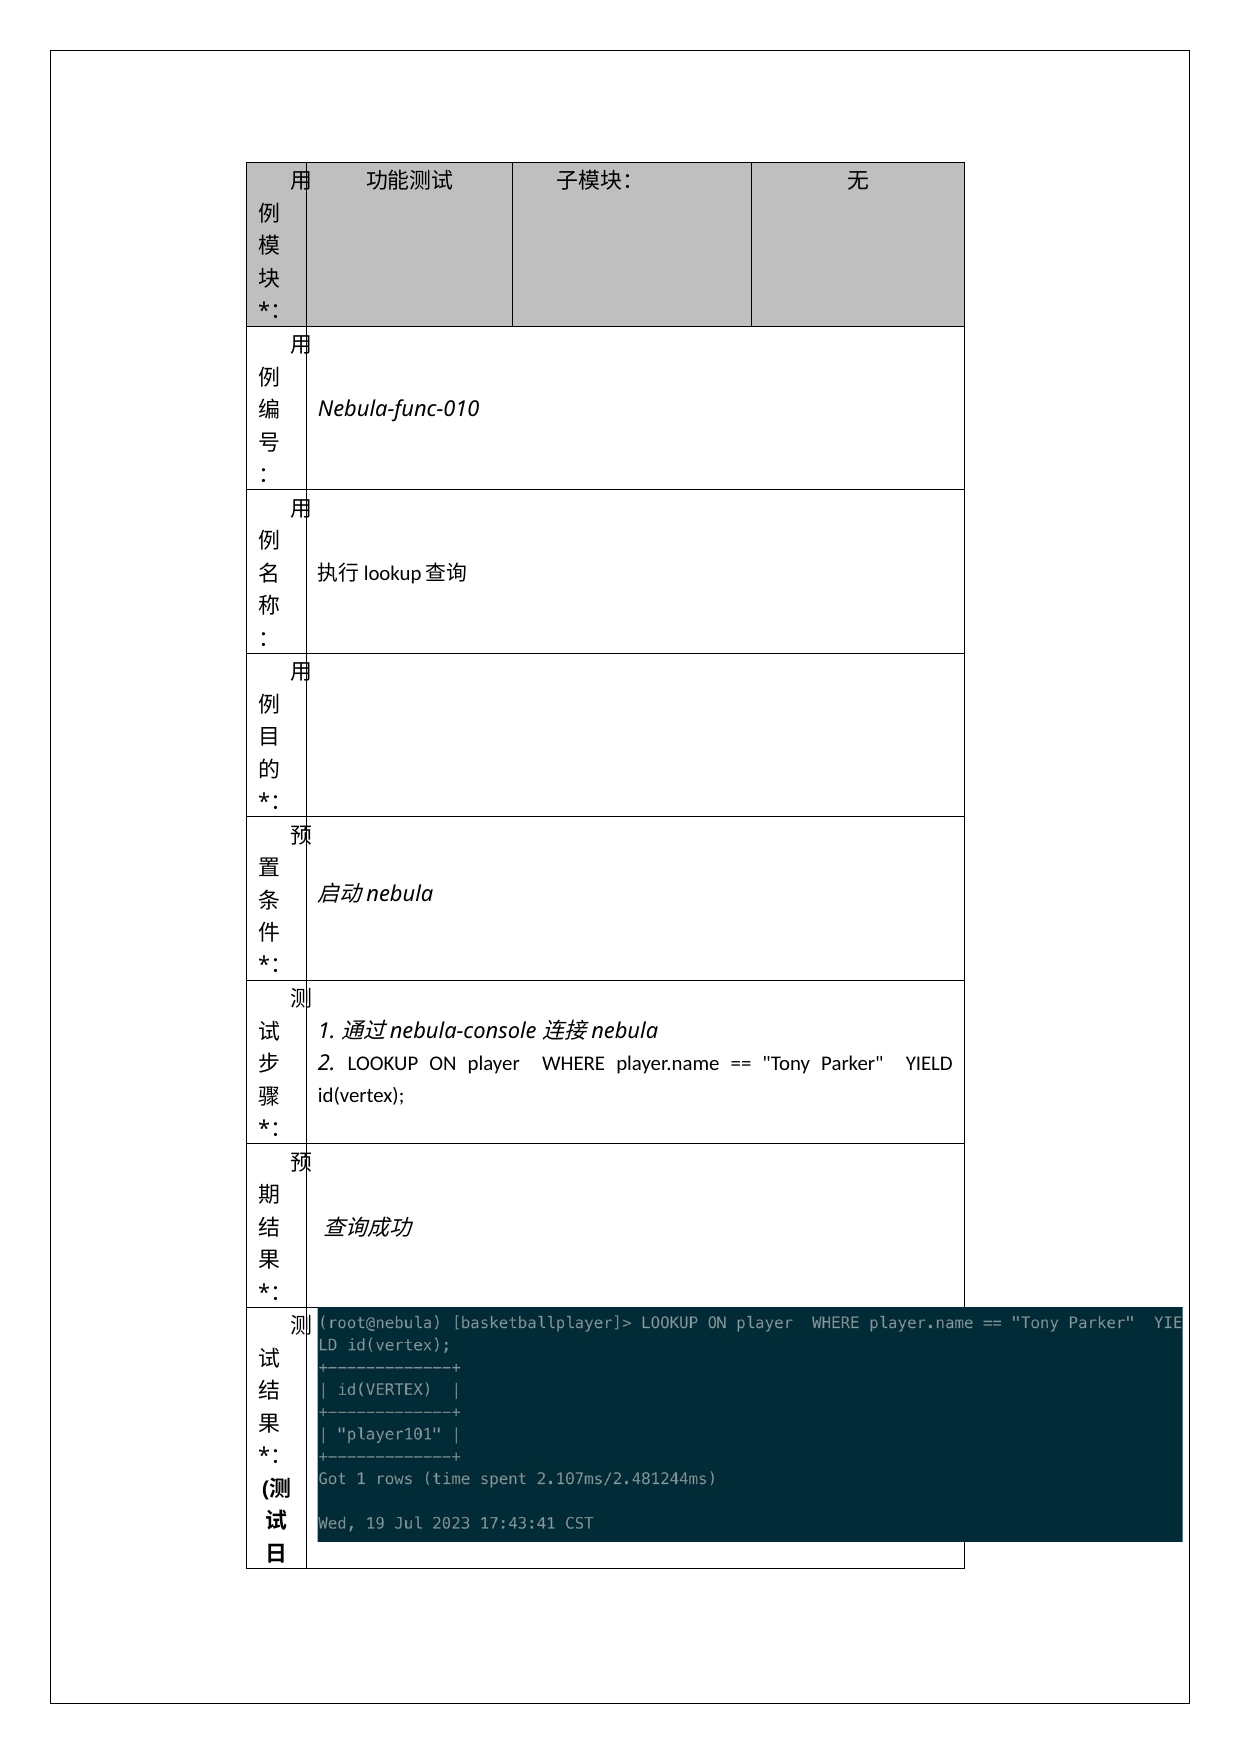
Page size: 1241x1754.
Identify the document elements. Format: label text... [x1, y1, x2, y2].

picture [1069, 1316, 1078, 1328]
picture [415, 1384, 422, 1394]
picture [899, 1319, 916, 1334]
picture [549, 1316, 554, 1328]
picture [871, 1319, 877, 1331]
table_header 功能测试 [307, 163, 512, 326]
picture [605, 1319, 612, 1327]
table_cell [307, 654, 964, 816]
picture [386, 1319, 393, 1328]
picture [357, 1473, 364, 1484]
picture [366, 1317, 383, 1331]
picture [984, 1321, 1001, 1325]
table_cell 用例名称： [247, 490, 306, 653]
picture [671, 1473, 706, 1484]
picture [368, 1517, 373, 1529]
picture [566, 1517, 573, 1529]
picture [443, 1407, 459, 1416]
picture [576, 1517, 583, 1529]
picture [586, 1517, 593, 1523]
picture [357, 1339, 365, 1350]
picture [881, 1316, 887, 1328]
picture [385, 1475, 412, 1484]
picture [833, 1316, 839, 1328]
picture [339, 1319, 355, 1328]
picture [482, 1320, 487, 1328]
picture [376, 1517, 384, 1528]
picture [519, 1474, 525, 1484]
picture [425, 1428, 431, 1439]
table_cell 1. 通过 nebula-console 连接 nebula 2. LOOKUP ON player WHERE player.name == "Tony Parker" YIELD id(vertex); [307, 981, 964, 1143]
picture [1108, 1316, 1133, 1328]
picture [576, 1473, 582, 1483]
picture [416, 1316, 421, 1328]
picture [468, 1319, 478, 1328]
picture [339, 1474, 344, 1484]
picture [395, 1517, 401, 1529]
picture [482, 1476, 487, 1484]
picture [738, 1319, 744, 1331]
picture [1021, 1315, 1031, 1328]
table_cell 执行lookup查询 [307, 490, 964, 653]
picture [424, 1344, 431, 1350]
table_cell 测试步骤*： [247, 981, 306, 1143]
picture [652, 1472, 668, 1484]
picture [490, 1475, 507, 1487]
picture [566, 1473, 574, 1484]
picture [384, 1383, 393, 1394]
picture [317, 1339, 336, 1350]
table_header 用例模块*： [247, 163, 306, 326]
picture [585, 1319, 592, 1331]
picture [405, 1520, 412, 1529]
picture [424, 1319, 431, 1329]
picture [529, 1319, 536, 1328]
table_cell 查询成功 [307, 1144, 964, 1307]
picture [519, 1316, 526, 1328]
table_cell 用例编号： [247, 327, 306, 489]
picture [576, 1319, 582, 1328]
picture [642, 1317, 649, 1328]
picture [633, 1473, 640, 1484]
picture [604, 1473, 611, 1487]
table_cell 预期结果*： [247, 1144, 306, 1307]
table_header 无 [752, 163, 964, 326]
picture [1012, 1317, 1019, 1325]
picture [397, 1342, 404, 1350]
picture [558, 1473, 564, 1486]
picture [585, 1474, 593, 1484]
picture [358, 1427, 363, 1439]
picture [348, 1430, 356, 1441]
picture [317, 1517, 346, 1529]
picture [490, 1316, 498, 1328]
picture [482, 1518, 488, 1529]
picture [519, 1517, 526, 1527]
picture [786, 1319, 792, 1327]
picture [842, 1315, 858, 1328]
picture [1175, 1316, 1183, 1328]
picture [1042, 1319, 1048, 1328]
table_cell 测试结果*： (测试日志 或 截图) [247, 1308, 306, 1568]
picture [358, 1317, 364, 1328]
picture [434, 1473, 440, 1485]
picture [438, 1517, 460, 1529]
picture [757, 1319, 763, 1328]
picture [317, 1473, 336, 1484]
picture [548, 1517, 553, 1530]
picture [329, 1319, 336, 1328]
table_header 子模块： [513, 163, 751, 326]
table_cell 用例目的*： [247, 654, 306, 816]
picture [1154, 1315, 1171, 1328]
picture [396, 1431, 402, 1439]
picture [595, 1320, 602, 1326]
picture [1051, 1319, 1058, 1332]
picture [349, 1340, 355, 1350]
picture [414, 1342, 422, 1350]
picture [1090, 1319, 1096, 1327]
table_cell [307, 1308, 964, 1568]
picture [652, 1316, 687, 1328]
picture [936, 1317, 972, 1328]
picture [539, 1315, 545, 1328]
picture [376, 1383, 384, 1395]
picture [509, 1475, 516, 1484]
picture [320, 1364, 336, 1370]
table_cell 启动 nebula [307, 817, 964, 980]
picture [890, 1319, 896, 1328]
picture [709, 1316, 727, 1328]
picture [367, 1384, 374, 1394]
table_cell 预置条件*： [247, 817, 306, 980]
picture [1098, 1316, 1103, 1328]
picture [378, 1475, 383, 1483]
picture [643, 1473, 649, 1485]
picture [500, 1319, 508, 1328]
picture [538, 1473, 544, 1484]
picture [509, 1518, 517, 1527]
picture [366, 1431, 394, 1443]
picture [623, 1319, 631, 1327]
picture [358, 1382, 363, 1396]
table_cell Nebula-func-010 [307, 327, 964, 489]
picture [775, 1319, 783, 1328]
picture [443, 1474, 469, 1486]
picture [396, 1383, 412, 1396]
picture [414, 1428, 422, 1439]
picture [1032, 1319, 1039, 1328]
picture [596, 1475, 602, 1484]
picture [320, 1409, 333, 1415]
picture [690, 1316, 697, 1328]
picture [538, 1517, 545, 1528]
picture [376, 1340, 394, 1350]
picture [396, 1316, 412, 1328]
picture [417, 1517, 421, 1529]
picture [614, 1473, 621, 1484]
picture [748, 1314, 754, 1328]
picture [462, 1517, 469, 1529]
picture [920, 1319, 925, 1327]
picture [812, 1316, 830, 1328]
picture [557, 1319, 564, 1332]
picture [511, 1318, 516, 1328]
picture [340, 1384, 355, 1395]
picture [435, 1316, 439, 1328]
picture [1079, 1319, 1087, 1328]
picture [339, 1363, 460, 1372]
picture [568, 1315, 574, 1328]
